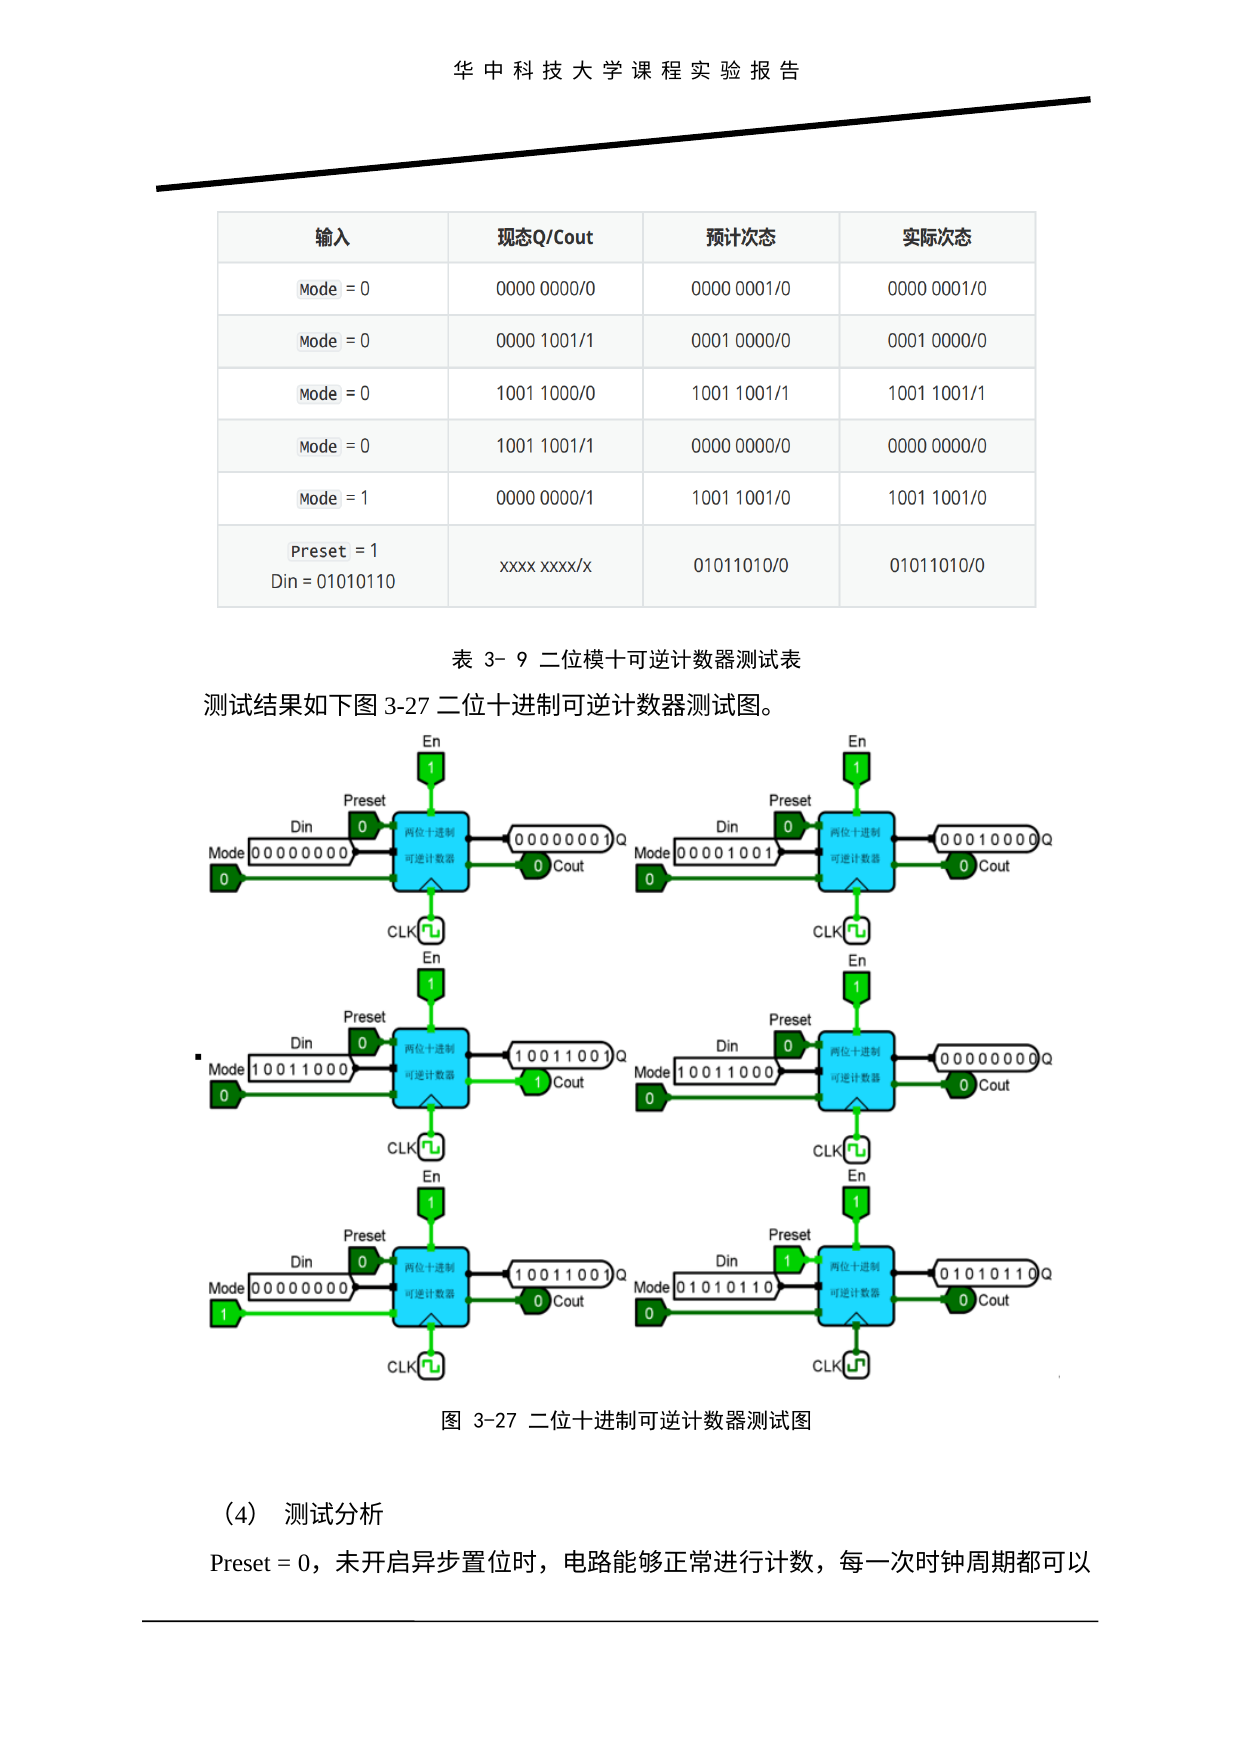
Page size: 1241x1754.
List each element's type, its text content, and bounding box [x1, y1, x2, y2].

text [159, 1537, 1093, 1585]
list 测试分析 [209, 1489, 1093, 1537]
text 表 3- 9 二位模十可逆计数器测试表 [159, 646, 1093, 671]
picture [192, 727, 1060, 1387]
picture [213, 205, 1039, 610]
